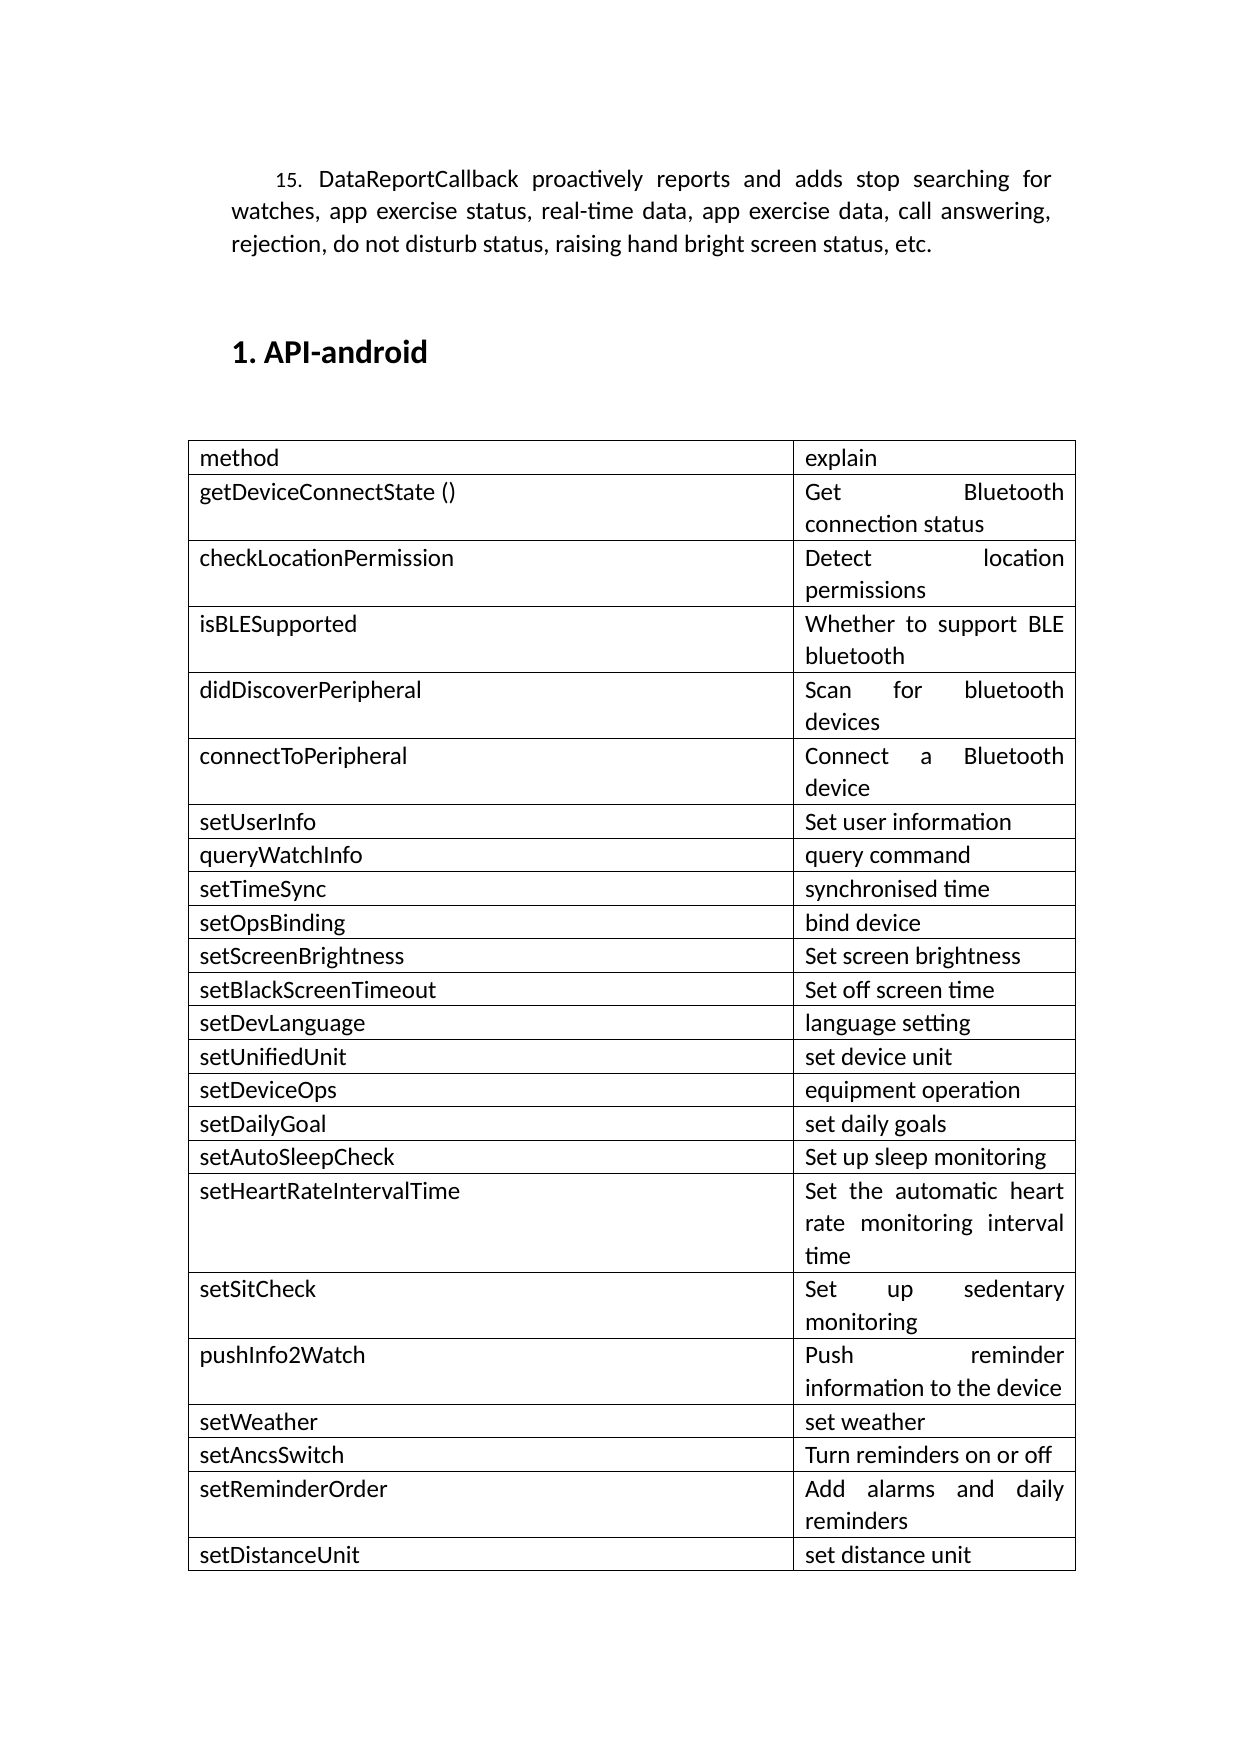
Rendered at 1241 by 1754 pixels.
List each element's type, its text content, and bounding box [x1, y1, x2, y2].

table_cell Set screen brightness [794, 939, 1075, 972]
table_cell Connect a Bluetooth device [794, 739, 1075, 804]
table_cell setHeartRateIntervalTime [189, 1174, 793, 1272]
table_cell setUnifiedUnit [189, 1040, 793, 1072]
table_header method [189, 441, 793, 474]
table_cell setTimeSync [189, 872, 793, 905]
table_cell Add alarms and daily reminders [794, 1472, 1075, 1537]
table_cell setWeather [189, 1405, 793, 1437]
table_cell setDistanceUnit [189, 1538, 793, 1570]
table_cell setBlackScreenTimeout [189, 973, 793, 1005]
table_cell set distance unit [794, 1538, 1075, 1570]
table_cell setDeviceOps [189, 1074, 793, 1106]
table_cell bind device [794, 906, 1075, 938]
table_cell set weather [794, 1405, 1075, 1437]
table_cell setScreenBrightness [189, 939, 793, 972]
subtitle API-android [231, 319, 1053, 384]
table_cell isBLESupported [189, 607, 793, 672]
table_cell Detect location permissions [794, 541, 1075, 606]
table_cell query command [794, 839, 1075, 871]
table_cell Turn reminders on or off [794, 1438, 1075, 1471]
table_cell setAncsSwitch [189, 1438, 793, 1471]
table_cell set device unit [794, 1040, 1075, 1072]
table_cell didDiscoverPeripheral [189, 673, 793, 738]
table_cell language setting [794, 1006, 1075, 1039]
table_cell pushInfo2Watch [189, 1339, 793, 1404]
table_cell Scan for bluetooth devices [794, 673, 1075, 738]
table_cell setReminderOrder [189, 1472, 793, 1537]
table_cell setUserInfo [189, 805, 793, 838]
table_cell connectToPeripheral [189, 739, 793, 804]
table_cell getDeviceConnectState () [189, 475, 793, 540]
table_header explain [794, 441, 1075, 474]
table_cell setDailyGoal [189, 1107, 793, 1139]
table_cell equipment operation [794, 1074, 1075, 1106]
table_cell Set up sleep monitoring [794, 1141, 1075, 1173]
table_cell setSitCheck [189, 1273, 793, 1338]
table_cell checkLocationPermission [189, 541, 793, 606]
table_cell Set off screen time [794, 973, 1075, 1005]
table_cell synchronised time [794, 872, 1075, 905]
table_cell Set up sedentary monitoring [794, 1273, 1075, 1338]
table_cell Whether to support BLE bluetooth [794, 607, 1075, 672]
table_cell setAutoSleepCheck [189, 1141, 793, 1173]
table_cell Set user information [794, 805, 1075, 838]
table_cell setDevLanguage [189, 1006, 793, 1039]
table_cell Set the automatic heart rate monitoring interval time [794, 1174, 1075, 1272]
table_cell set daily goals [794, 1107, 1075, 1139]
table_cell Get Bluetooth connection status [794, 475, 1075, 540]
table_cell setOpsBinding [189, 906, 793, 938]
table_cell queryWatchInfo [189, 839, 793, 871]
list DataReportCallback proactively reports and adds stop searching for watches, app exercise status, real-time data, app exercise data, call answering, rejection, do not disturb status, raising hand bright screen status, etc. [231, 162, 1053, 259]
table_cell Push reminder information to the device [794, 1339, 1075, 1404]
